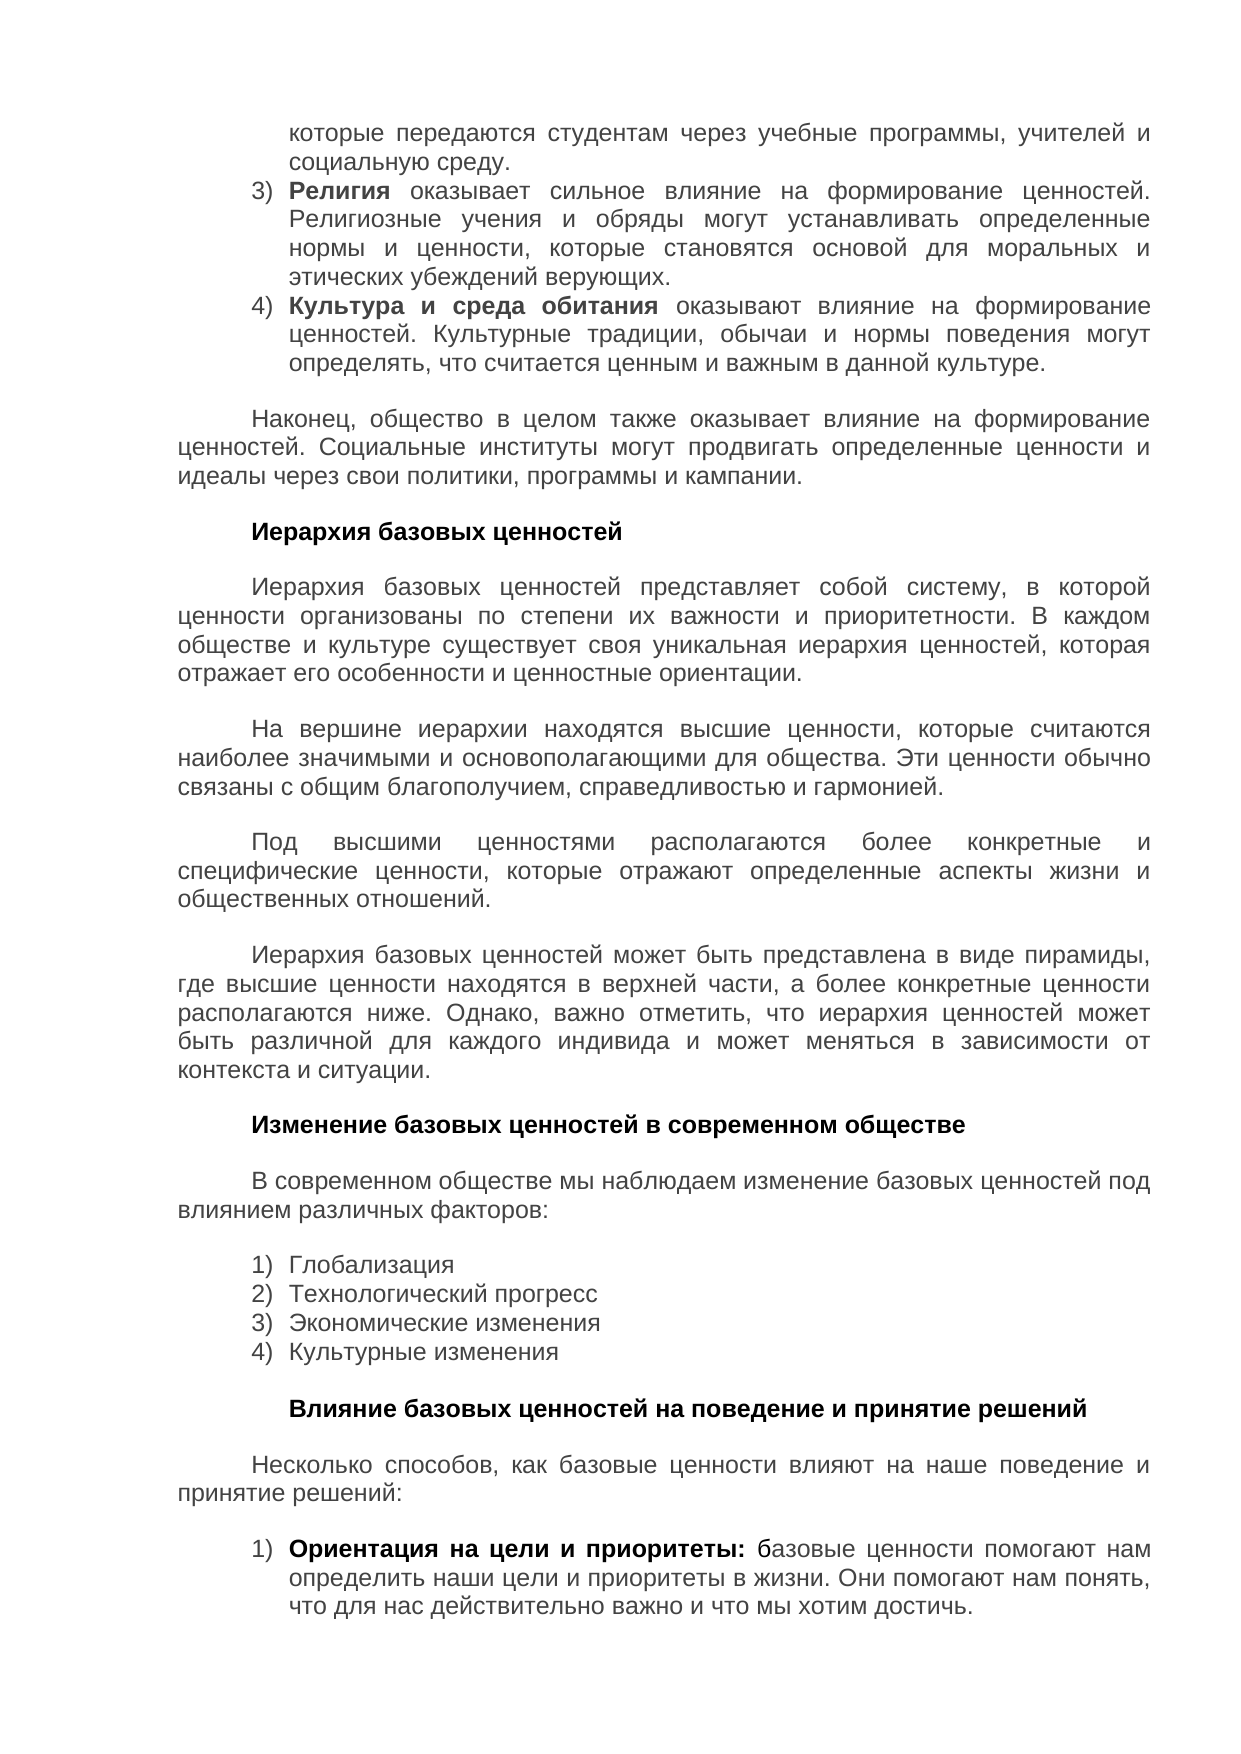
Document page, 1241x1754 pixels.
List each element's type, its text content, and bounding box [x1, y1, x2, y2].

list Экономические изменения [251, 1308, 1152, 1337]
text Иерархия базовых ценностей представляет собой систему, в которой ценности организованы по степени их важности и приоритетности. В каждом обществе и культуре существует своя уникальная иерархия ценностей, которая отражает его особенности и ценностные ориентации. [177, 572, 1152, 687]
text Иерархия базовых ценностей может быть представлена в виде пирамиды, где высшие ценности находятся в верхней части, а более конкретные ценности располагаются ниже. Однако, важно отметить, что иерархия ценностей может быть различной для каждого индивида и может меняться в зависимости от контекста и ситуации. [177, 940, 1152, 1084]
text Наконец, общество в целом также оказывает влияние на формирование ценностей. Социальные институты могут продвигать определенные ценности и идеалы через свои политики, программы и кампании. [177, 404, 1152, 490]
text На вершине иерархии находятся высшие ценности, которые считаются наиболее значимыми и основополагающими для общества. Эти ценности обычно связаны с общим благополучием, справедливостью и гармонией. [177, 714, 1152, 800]
text Иерархия базовых ценностей [177, 517, 1152, 545]
list Религия оказывает сильное влияние на формирование ценностей. Религиозные учения и обряды могут устанавливать определенные нормы и ценности, которые становятся основой для моральных и этических убеждений верующих. [251, 176, 1152, 291]
list Глобализация [251, 1250, 1152, 1279]
text Несколько способов, как базовые ценности влияют на наше поведение и принятие решений: [177, 1449, 1152, 1507]
list Технологический прогресс [251, 1279, 1152, 1308]
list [251, 118, 1152, 176]
list Влияние базовых ценностей на поведение и принятие решений [288, 1394, 1152, 1423]
list Культурные изменения [251, 1337, 1152, 1365]
text Под высшими ценностями располагаются более конкретные и специфические ценности, которые отражают определенные аспекты жизни и общественных отношений. [177, 827, 1152, 913]
list Ориентация на цели и приоритеты: базовые ценности помогают нам определить наши цели и приоритеты в жизни. Они помогают нам понять, что для нас действительно важно и что мы хотим достичь. [251, 1534, 1152, 1620]
text В современном обществе мы наблюдаем изменение базовых ценностей под влиянием различных факторов: [177, 1166, 1152, 1223]
list Культура и среда обитания оказывают влияние на формирование ценностей. Культурные традиции, обычаи и нормы поведения могут определять, что считается ценным и важным в данной культуре. [251, 291, 1152, 377]
text Изменение базовых ценностей в современном обществе [177, 1111, 1152, 1139]
